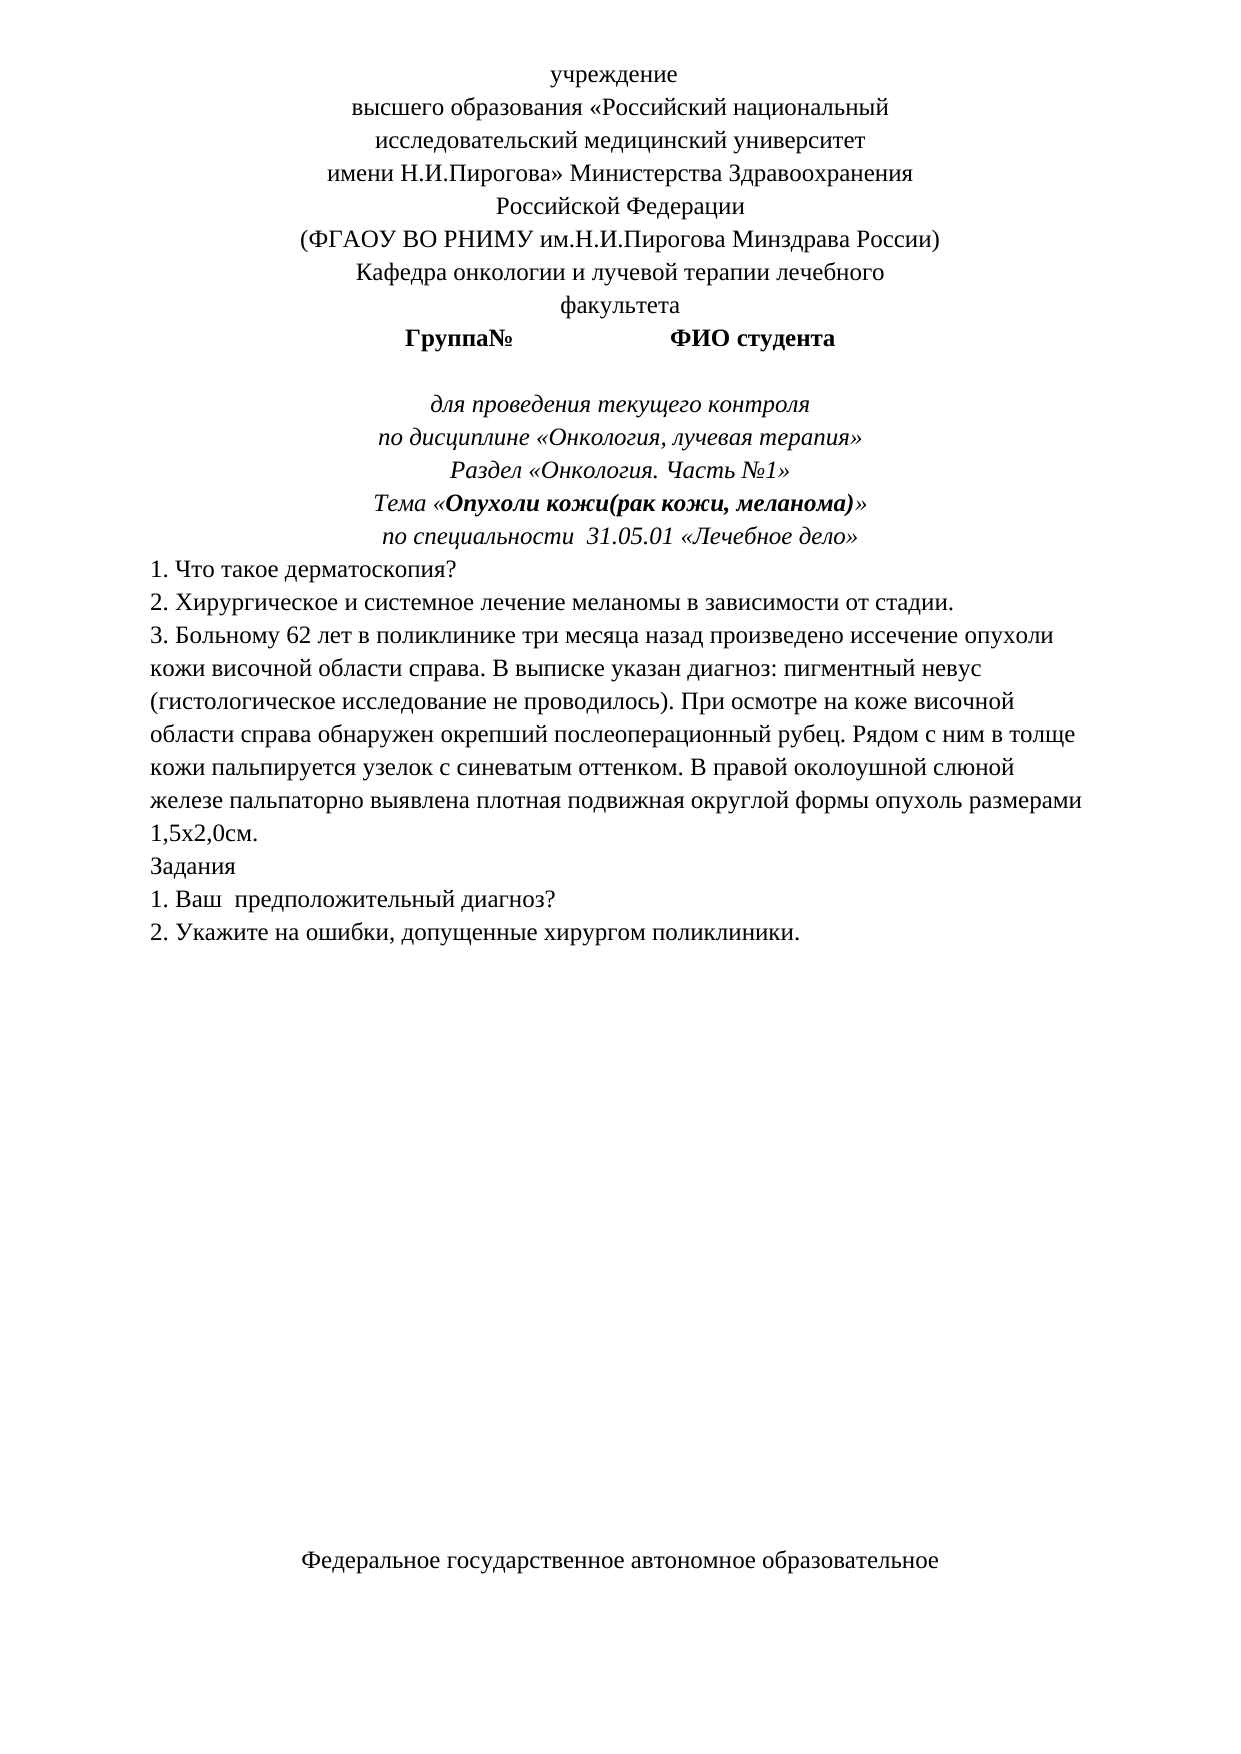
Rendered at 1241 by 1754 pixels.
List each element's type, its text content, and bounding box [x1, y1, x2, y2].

text исследовательский медицинский университет [150, 125, 1090, 154]
text имени Н.И.Пирогова» Министерства Здравоохранения [150, 158, 1090, 187]
text Задания [150, 851, 1090, 880]
text 2. Хирургическое и системное лечение меланомы в зависимости от стадии. [150, 587, 1090, 616]
text Раздел «Онкология. Часть №1» [150, 455, 1090, 484]
text 3. Больному 62 лет в поликлинике три месяца назад произведено иссечение опухоли кожи височной области справа. В выписке указан диагноз: пигментный невус (гистологическое исследование не проводилось). При осмотре на коже височной области справа обнаружен окрепший послеоперационный рубец. Рядом с ним в толще кожи пальпируется узелок с синеватым оттенком. В правой околоушной слюной железе пальпаторно выявлена плотная подвижная округлой формы опухоль размерами 1,5х2,0см. [150, 620, 1090, 847]
text учреждение [150, 59, 1090, 88]
text для проведения текущего контроля [150, 389, 1090, 418]
text высшего образования «Российский национальный [150, 92, 1090, 121]
text Тема «Опухоли кожи(рак кожи, меланома)» [150, 488, 1090, 517]
text 1. Что такое дерматоскопия? [150, 554, 1090, 583]
text по специальности 31.05.01 «Лечебное дело» [150, 521, 1090, 550]
text факультета [150, 290, 1090, 319]
text Группа№ ФИО студента [150, 323, 1090, 352]
text (ФГАОУ ВО РНИМУ им.Н.И.Пирогова Минздрава России) [150, 224, 1090, 253]
text Кафедра онкологии и лучевой терапии лечебного [150, 257, 1090, 286]
text Федеральное государственное автономное образовательное [150, 1545, 1090, 1574]
text 1. Ваш предположительный диагноз? [150, 884, 1090, 913]
text 2. Укажите на ошибки, допущенные хирургом поликлиники. [150, 917, 1090, 946]
text Российской Федерации [150, 191, 1090, 220]
text по дисциплине «Онкология, лучевая терапия» [150, 422, 1090, 451]
